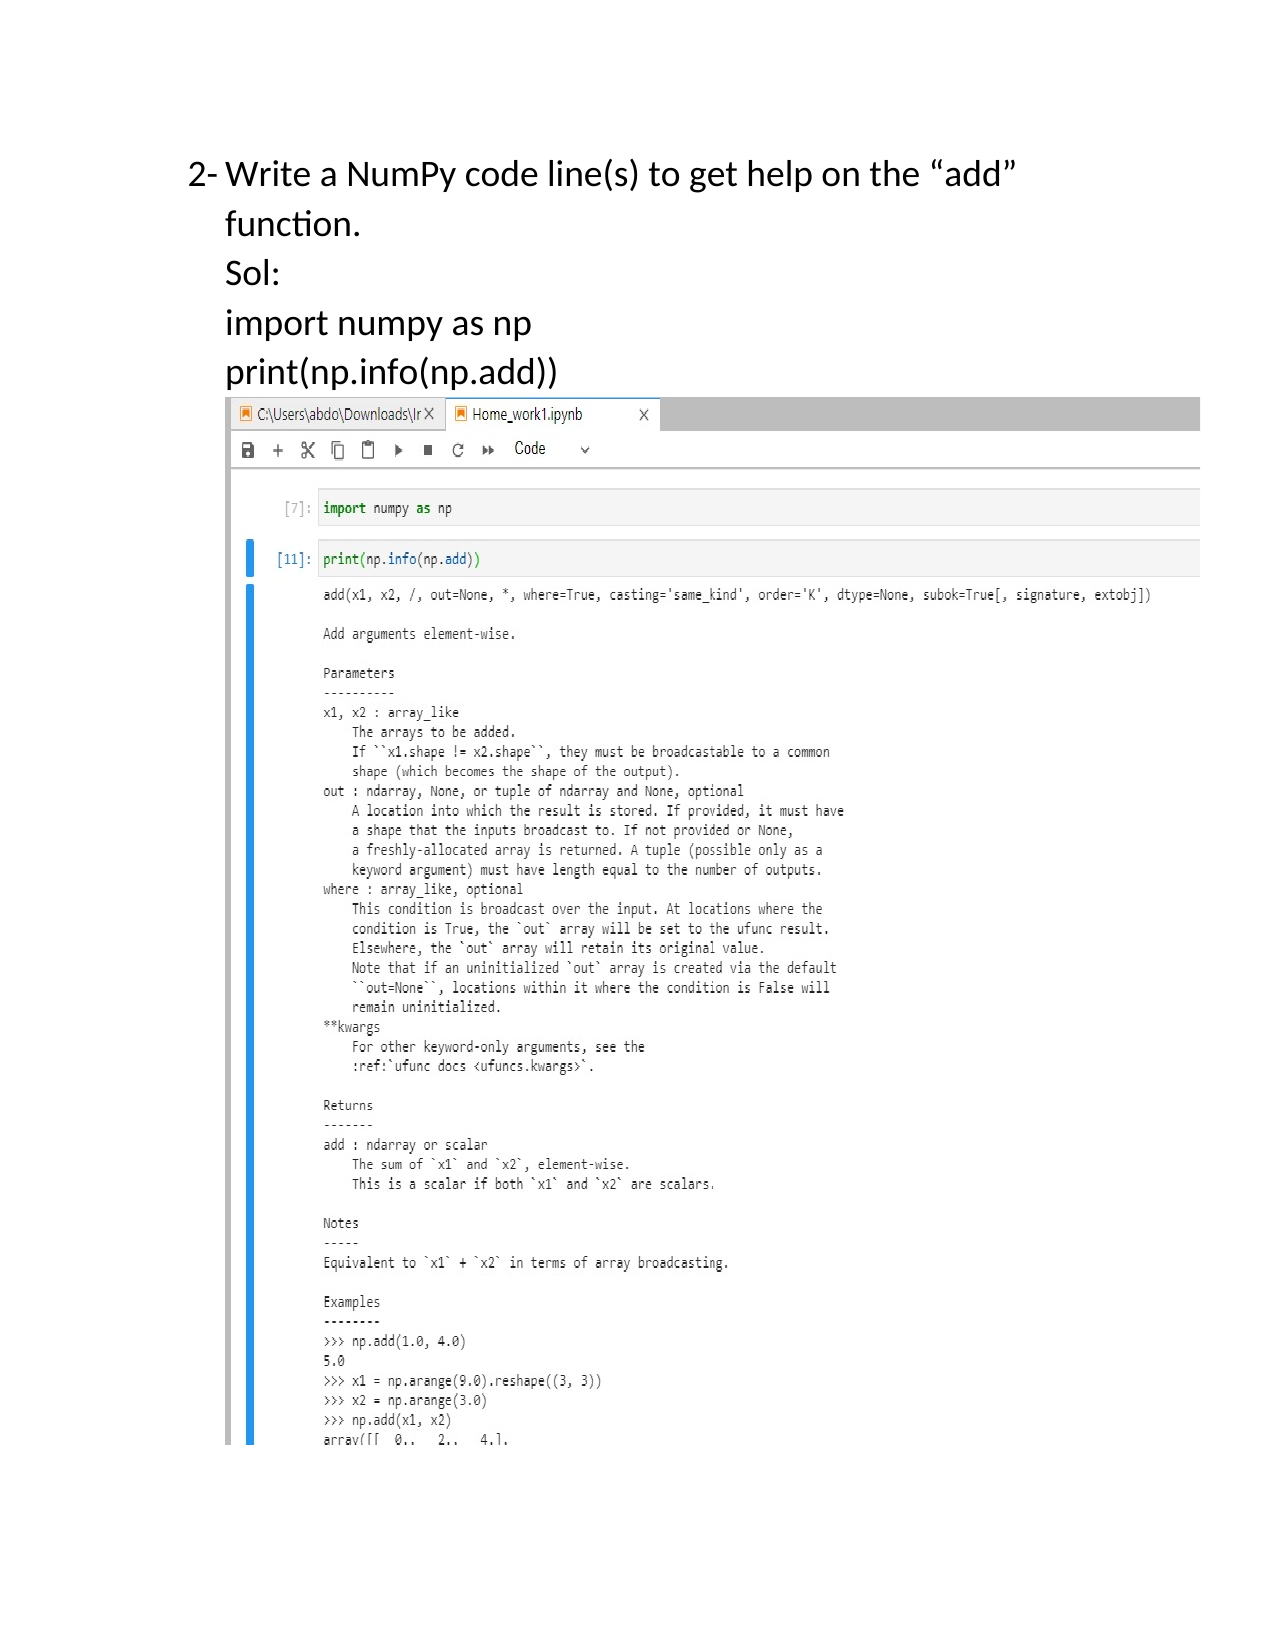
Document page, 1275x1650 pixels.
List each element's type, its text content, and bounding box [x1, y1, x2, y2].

list import numpy as np [225, 298, 1125, 344]
list print(np.info(np.add)) [225, 348, 1125, 394]
picture [225, 397, 1200, 1445]
list Sol: [225, 249, 1125, 295]
list Write a NumPy code line(s) to get help on the “add” function. [187, 150, 1125, 245]
